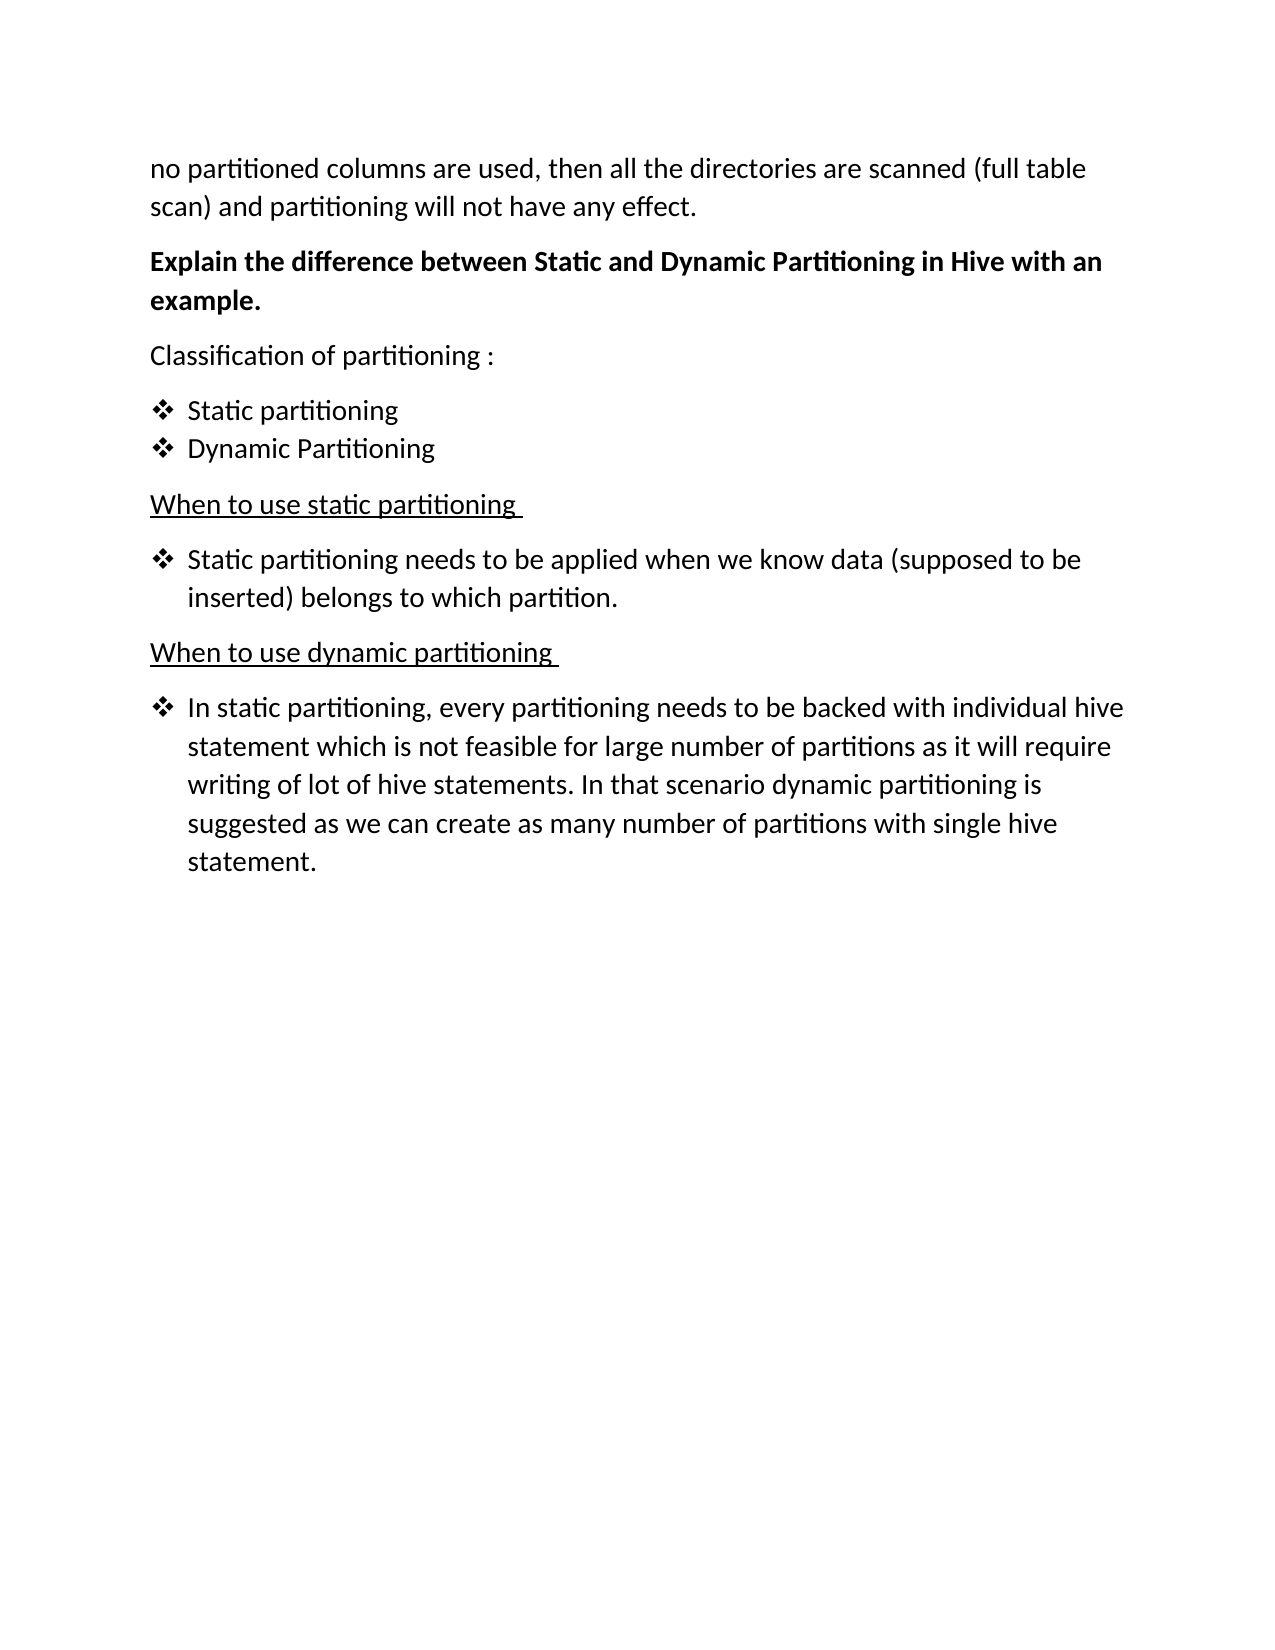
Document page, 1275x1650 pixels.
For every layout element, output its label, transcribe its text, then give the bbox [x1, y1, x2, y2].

list Static partitioning needs to be applied when we know data (supposed to be inserted) belongs to which partition. [150, 541, 1125, 615]
text Explain the difference between Static and Dynamic Partitioning in Hive with an example. [150, 243, 1125, 318]
list Static partitioning [150, 392, 1125, 428]
text When to use static partitioning [150, 486, 1125, 521]
text When to use dynamic partitioning [150, 634, 1125, 670]
text Classification of partitioning : [150, 337, 1125, 373]
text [150, 150, 1125, 224]
list In static partitioning, every partitioning needs to be backed with individual hive statement which is not feasible for large number of partitions as it will require writing of lot of hive statements. In that scenario dynamic partitioning is suggested as we can create as many number of partitions with single hive statement. [150, 689, 1125, 879]
list Dynamic Partitioning [150, 431, 1125, 466]
